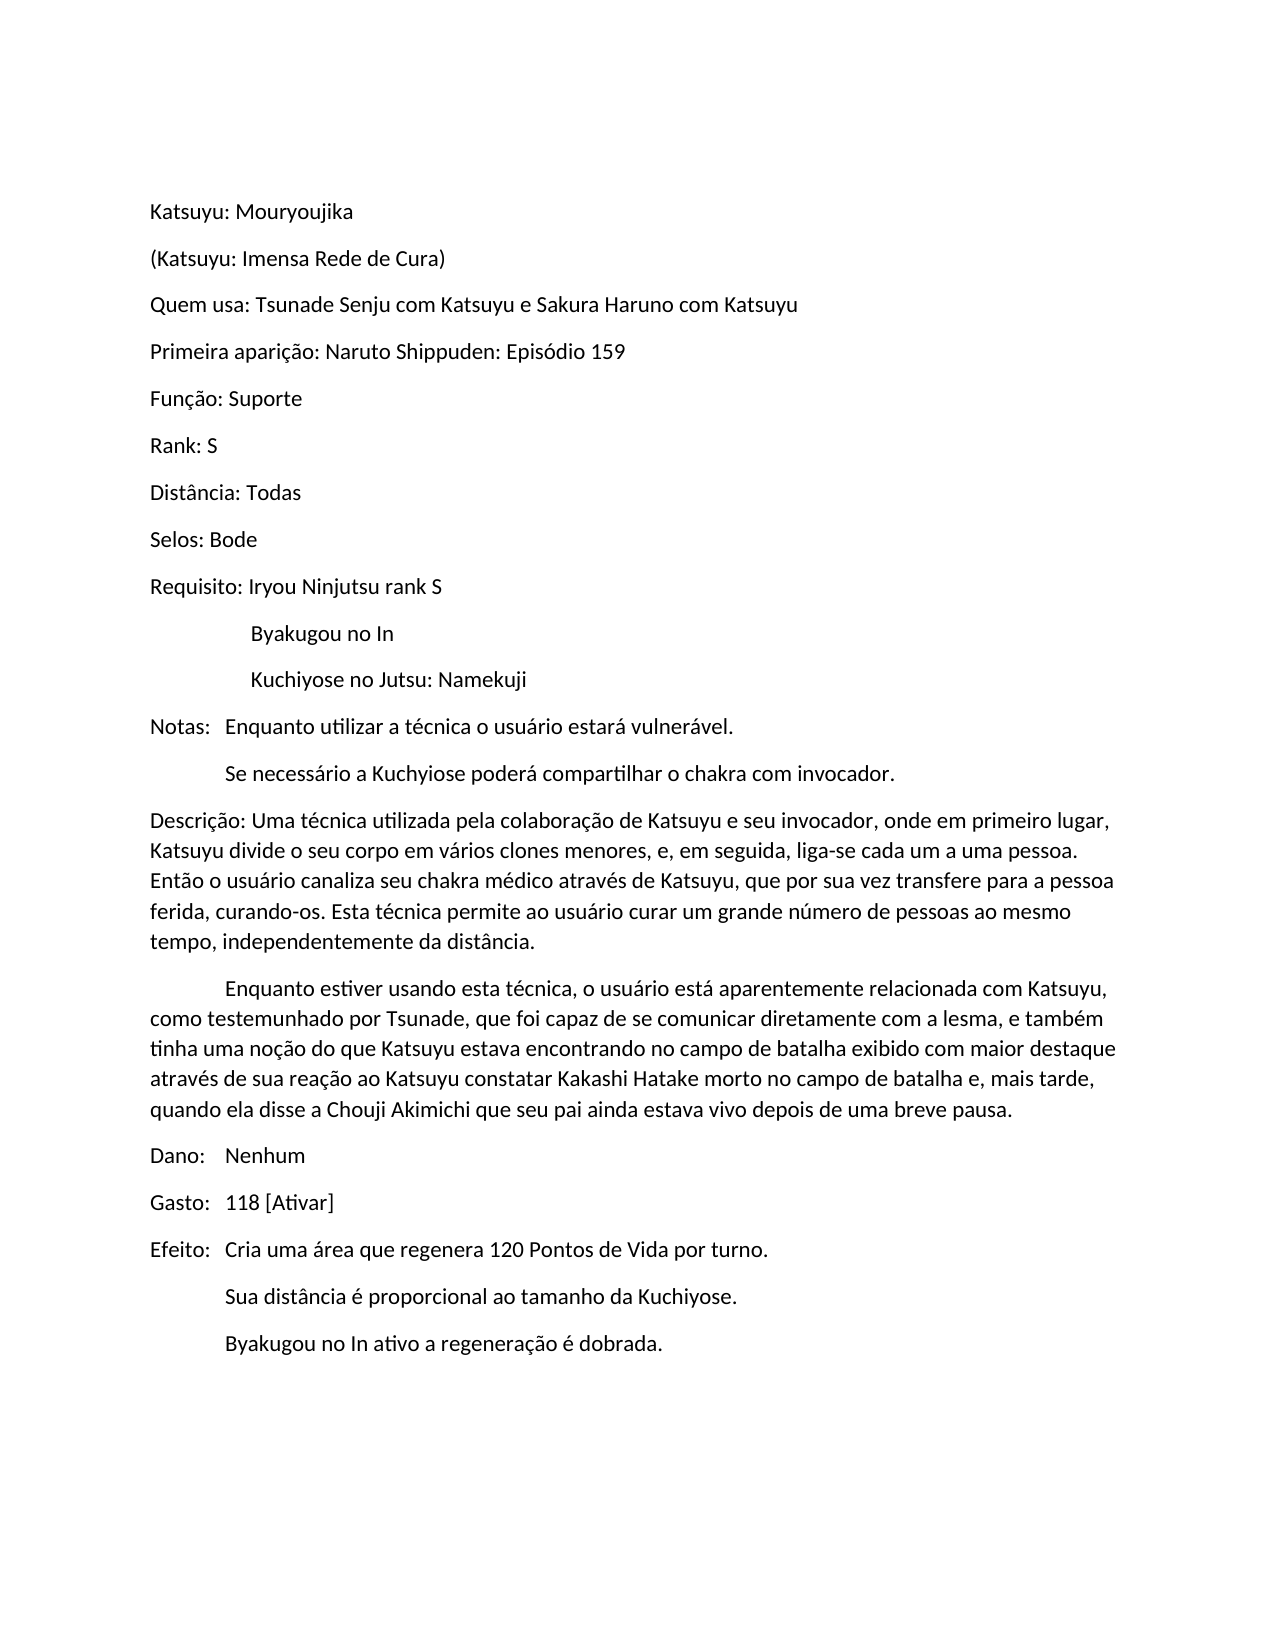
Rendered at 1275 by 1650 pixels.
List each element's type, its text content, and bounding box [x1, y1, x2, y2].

text Descrição: Uma técnica utilizada pela colaboração de Katsuyu e seu invocador, onde em primeiro lugar, Katsuyu divide o seu corpo em vários clones menores, e, em seguida, liga-se cada um a uma pessoa. Então o usuário canaliza seu chakra médico através de Katsuyu, que por sua vez transfere para a pessoa ferida, curando-os. Esta técnica permite ao usuário curar um grande número de pessoas ao mesmo tempo, independentemente da distância. [150, 806, 1125, 955]
text Byakugou no In [150, 619, 1125, 647]
text Gasto: 118 [Ativar] [150, 1188, 1125, 1217]
text Selos: Bode [150, 525, 1125, 553]
text Função: Suporte [150, 384, 1125, 412]
text Quem usa: Tsunade Senju com Katsuyu e Sakura Haruno com Katsuyu [150, 291, 1125, 319]
text Enquanto estiver usando esta técnica, o usuário está aparentemente relacionada com Katsuyu, como testemunhado por Tsunade, que foi capaz de se comunicar diretamente com a lesma, e também tinha uma noção do que Katsuyu estava encontrando no campo de batalha exibido com maior destaque através de sua reação ao Katsuyu constatar Kakashi Hatake morto no campo de batalha e, mais tarde, quando ela disse a Chouji Akimichi que seu pai ainda estava vivo depois de uma breve pausa. [150, 974, 1125, 1123]
text Distância: Todas [150, 478, 1125, 506]
text Kuchiyose no Jutsu: Namekuji [150, 666, 1125, 694]
text Notas: Enquanto utilizar a técnica o usuário estará vulnerável. [150, 712, 1125, 741]
text Primeira aparição: Naruto Shippuden: Episódio 159 [150, 337, 1125, 366]
text Requisito: Iryou Ninjutsu rank S [150, 572, 1125, 600]
text Dano: Nenhum [150, 1142, 1125, 1170]
text Rank: S [150, 431, 1125, 459]
text Efeito: Cria uma área que regenera 120 Pontos de Vida por turno. [150, 1235, 1125, 1263]
text Sua distância é proporcional ao tamanho da Kuchiyose. [150, 1282, 1125, 1310]
text Se necessário a Kuchyiose poderá compartilhar o chakra com invocador. [150, 759, 1125, 787]
text Byakugou no In ativo a regeneração é dobrada. [150, 1329, 1125, 1357]
text Katsuyu: Mouryoujika [150, 197, 1125, 225]
text (Katsuyu: Imensa Rede de Cura) [150, 244, 1125, 272]
